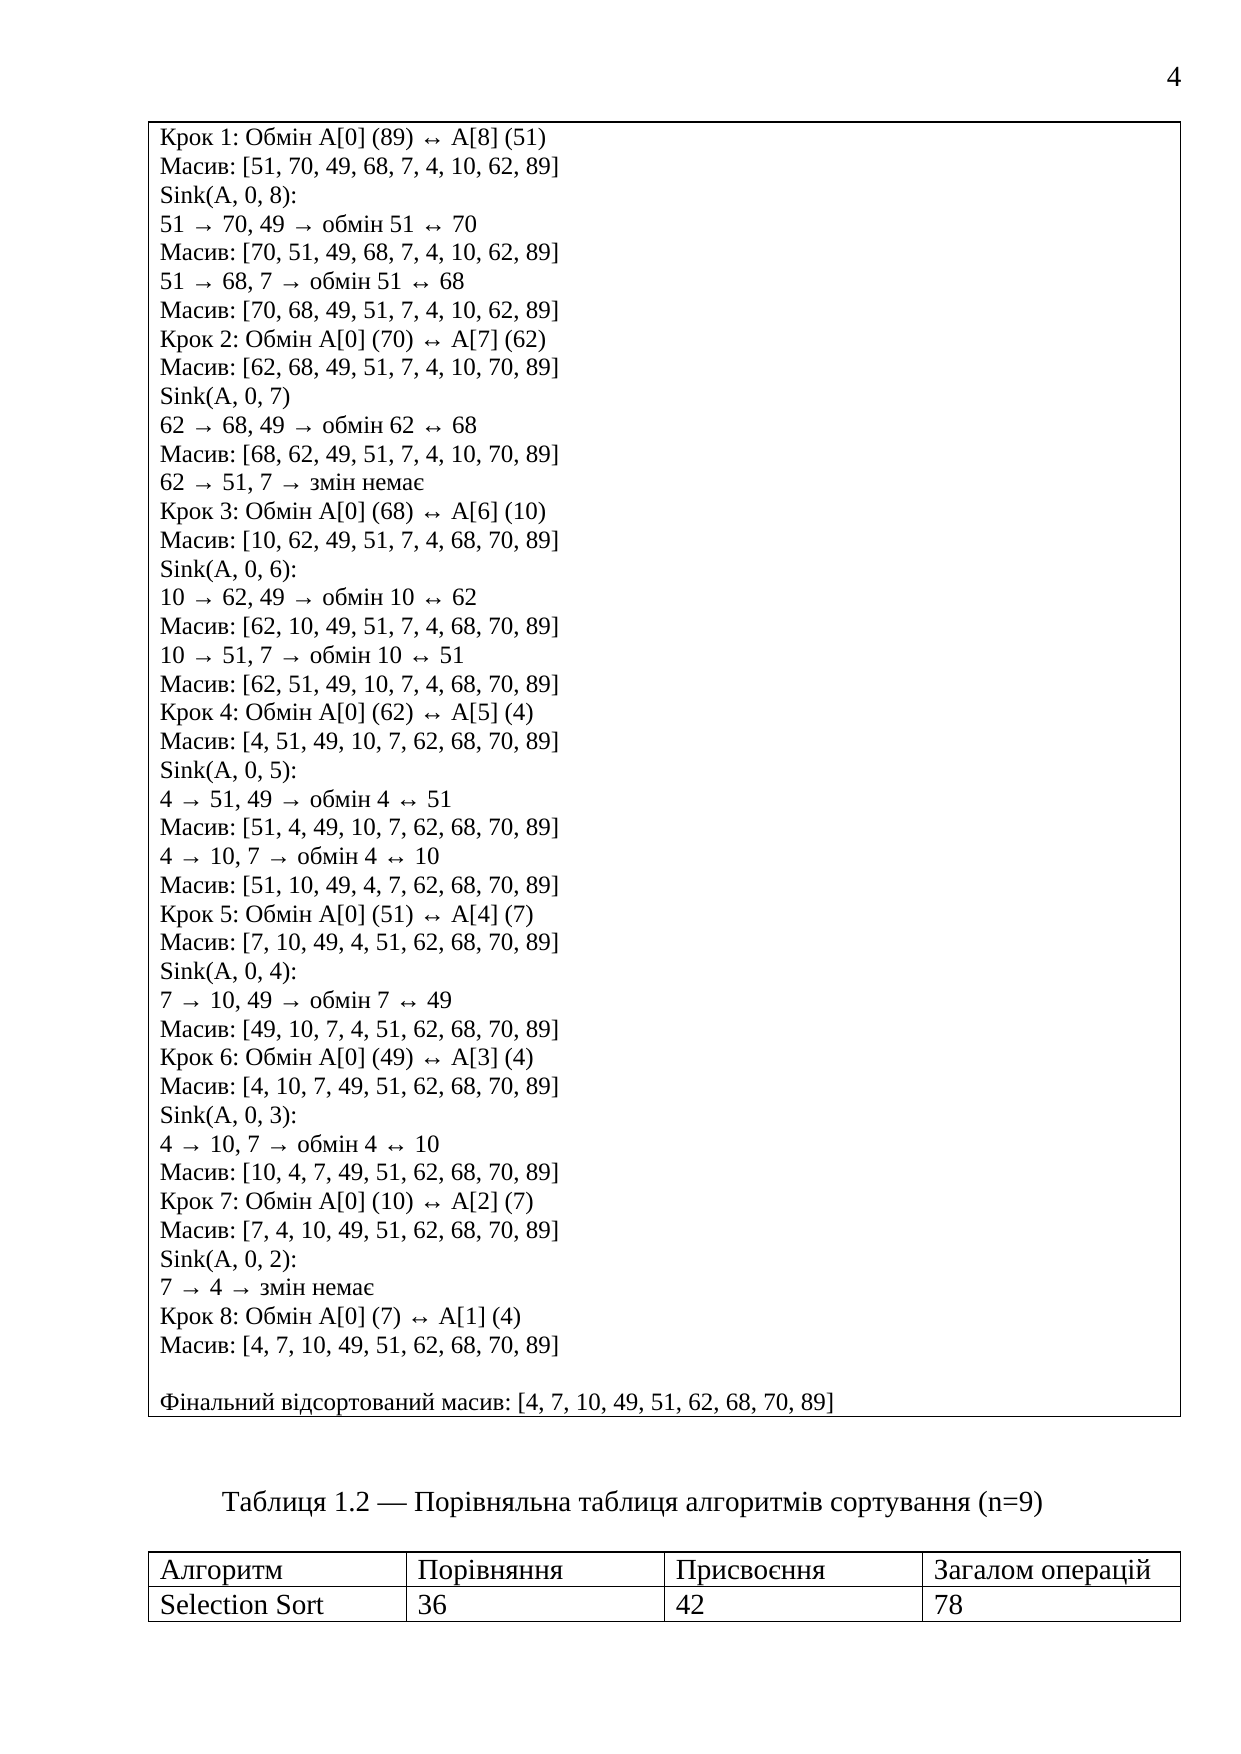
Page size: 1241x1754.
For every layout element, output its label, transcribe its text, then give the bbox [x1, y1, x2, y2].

text Таблиця 1.2 — Порівняльна таблиця алгоритмів сортування (n=9) [148, 1484, 1181, 1518]
table_cell 36 [407, 1587, 664, 1621]
table_cell 78 [923, 1587, 1180, 1621]
table_header Порівняння [407, 1553, 664, 1586]
table_cell 42 [665, 1587, 922, 1621]
table_cell Selection Sort [149, 1587, 406, 1621]
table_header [149, 123, 1180, 1416]
table_header Присвоєння [665, 1553, 922, 1586]
table_header Алгоритм [149, 1553, 406, 1586]
table_header Загалом операцій [923, 1553, 1180, 1586]
